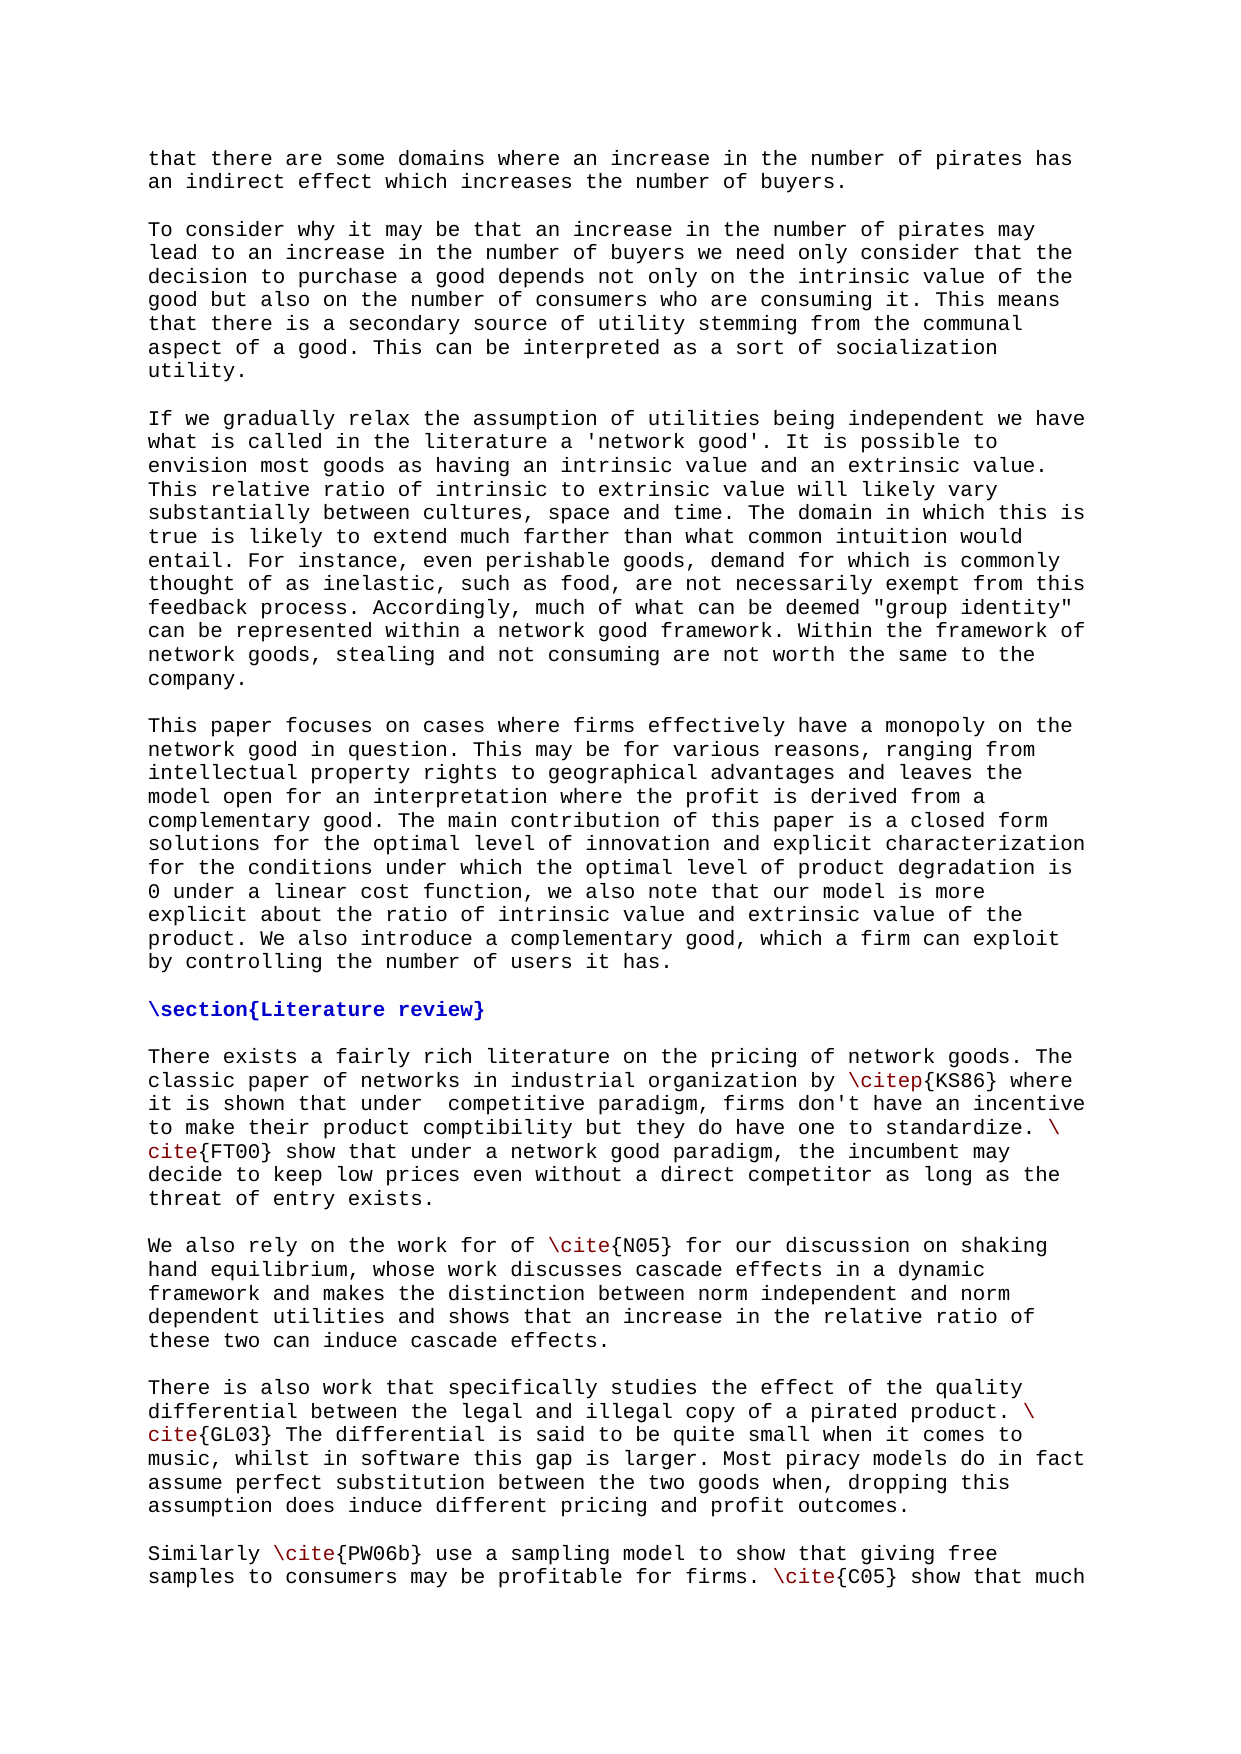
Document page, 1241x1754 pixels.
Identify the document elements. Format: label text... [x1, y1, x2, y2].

text We also rely on the work for of \cite{N05} for our discussion on shaking hand equilibrium, whose work discusses cascade effects in a dynamic framework and makes the distinction between norm independent and norm dependent utilities and shows that an increase in the relative ratio of these two can induce cascade effects. [148, 1235, 1093, 1353]
text There is also work that specifically studies the effect of the quality differential between the legal and illegal copy of a pirated product. \cite{GL03} The differential is said to be quite small when it comes to music, whilst in software this gap is larger. Most piracy models do in fact assume perfect substitution between the two goods when, dropping this assumption does induce different pricing and profit outcomes. [148, 1377, 1093, 1519]
text This paper focuses on cases where firms effectively have a monopoly on the network good in question. This may be for various reasons, ranging from intellectual property rights to geographical advantages and leaves the model open for an interpretation where the profit is derived from a complementary good. The main contribution of this paper is a closed form solutions for the optimal level of innovation and explicit characterization for the conditions under which the optimal level of product degradation is 0 under a linear cost function, we also note that our model is more explicit about the ratio of intrinsic value and extrinsic value of the product. We also introduce a complementary good, which a firm can exploit by controlling the number of users it has. [148, 715, 1093, 975]
text There exists a fairly rich literature on the pricing of network goods. The classic paper of networks in industrial organization by \citep{KS86} where it is shown that under competitive paradigm, firms don't have an incentive to make their product comptibility but they do have one to standardize. \cite{FT00} show that under a network good paradigm, the incumbent may decide to keep low prices even without a direct competitor as long as the threat of entry exists. [148, 1046, 1093, 1212]
text \section{Literature review} [148, 999, 1093, 1022]
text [148, 1543, 1093, 1590]
text To consider why it may be that an increase in the number of pirates may lead to an increase in the number of buyers we need only consider that the decision to purchase a good depends not only on the intrinsic value of the good but also on the number of consumers who are consuming it. This means that there is a secondary source of utility stemming from the communal aspect of a good. This can be interpreted as a sort of socialization utility. [148, 218, 1093, 384]
text If we gradually relax the assumption of utilities being independent we have what is called in the literature a 'network good'. It is possible to envision most goods as having an intrinsic value and an extrinsic value. This relative ratio of intrinsic to extrinsic value will likely vary substantially between cultures, space and time. The domain in which this is true is likely to extend much farther than what common intuition would entail. For instance, even perishable goods, demand for which is commonly thought of as inelastic, such as food, are not necessarily exempt from this feedback process. Accordingly, much of what can be deemed "group identity" can be represented within a network good framework. Within the framework of network goods, stealing and not consuming are not worth the same to the company. [148, 408, 1093, 691]
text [148, 148, 1093, 195]
